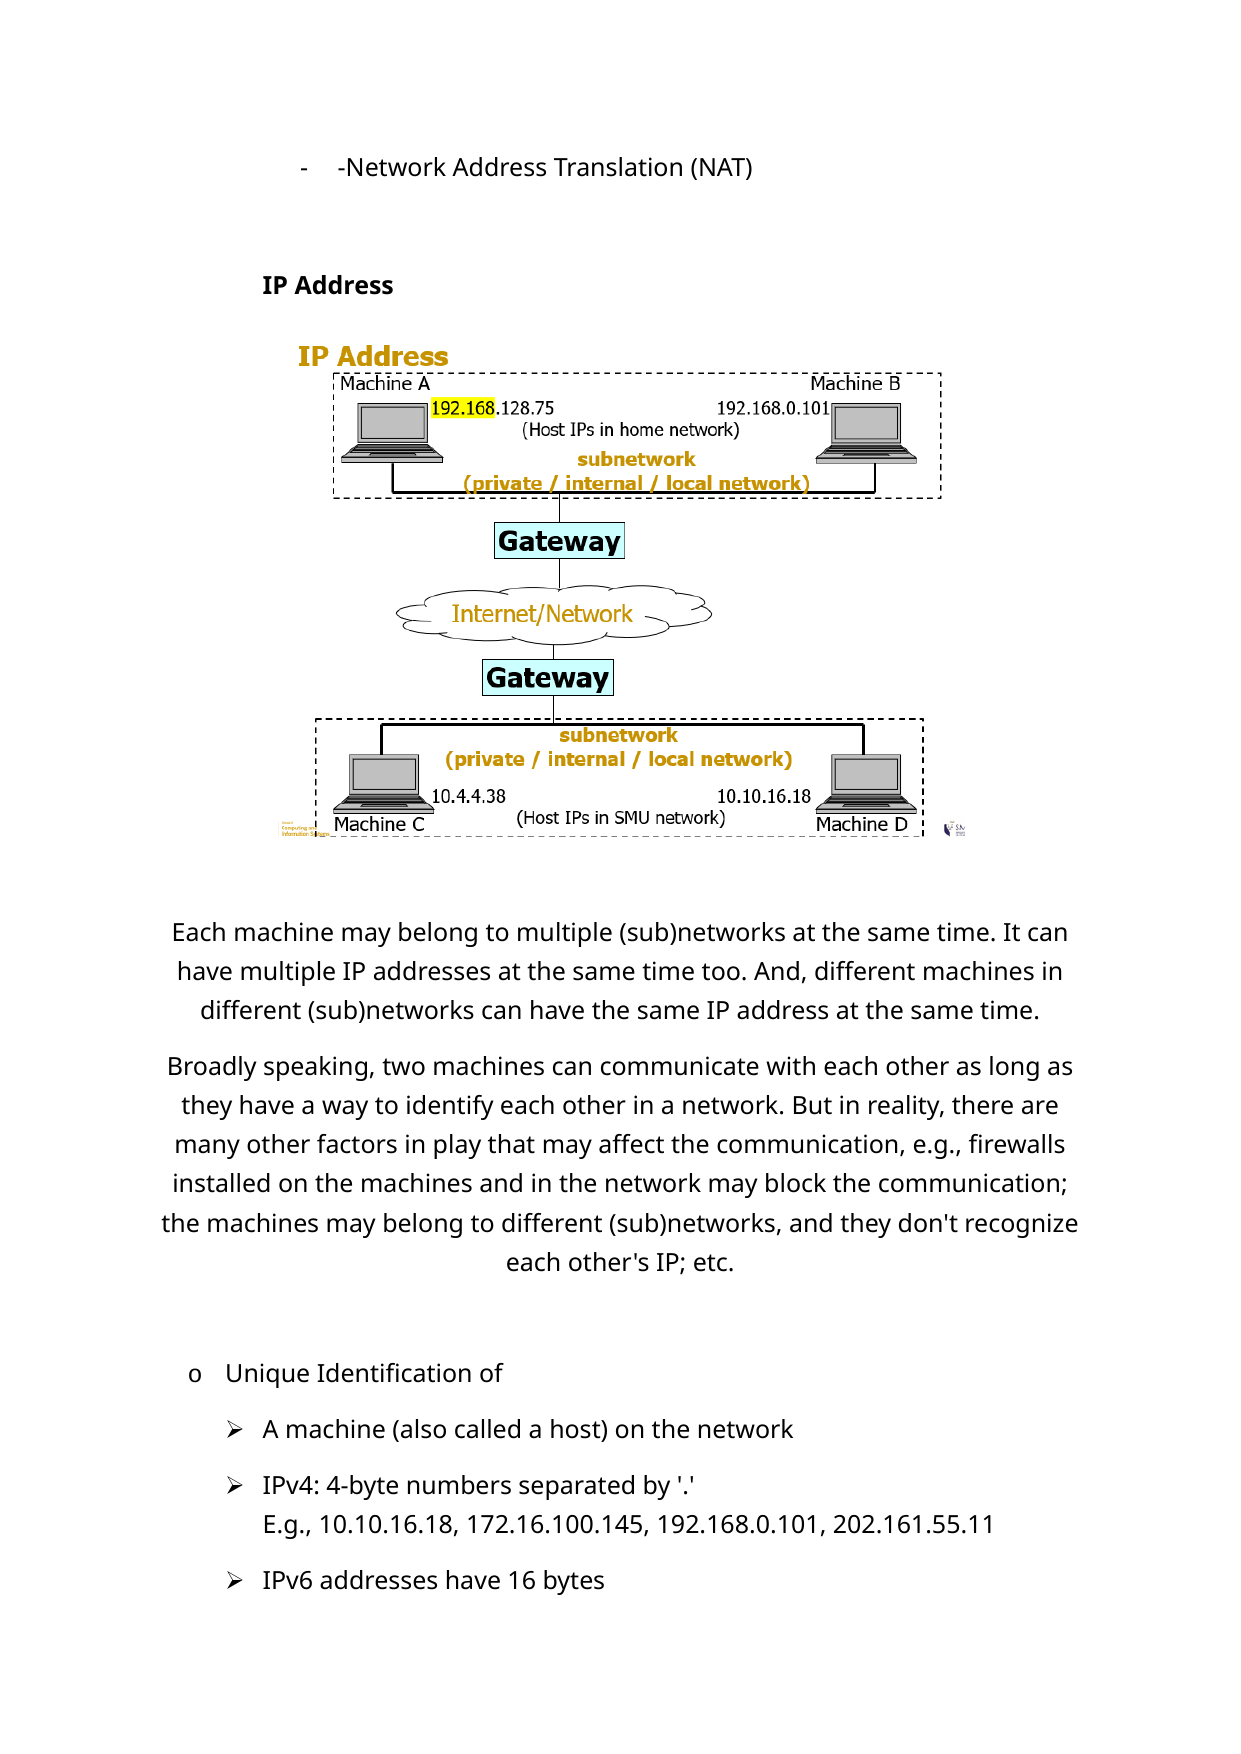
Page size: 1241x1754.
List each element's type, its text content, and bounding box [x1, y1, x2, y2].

text Broadly speaking, two machines can communicate with each other as long as they have a way to identify each other in a network. But in reality, there are many other factors in play that may affect the communication, e.g., firewalls installed on the machines and in the network may block the communication; the machines may belong to different (sub)networks, and they don't recognize each other's IP; etc. [150, 1048, 1090, 1278]
list Unique Identification of [187, 1356, 1090, 1390]
list -Network Address Translation (NAT) [300, 150, 1090, 184]
list IPv6 addresses have 16 bytes [225, 1563, 1090, 1597]
list IPv4: 4-byte numbers separated by '.' E.g., 10.10.16.18, 172.16.100.145, 192.168.0.101, 202.161.55.11 [225, 1468, 1090, 1541]
picture [275, 323, 965, 837]
list IP Address [262, 267, 1090, 302]
text Each machine may belong to multiple (sub)networks at the same time. It can have multiple IP addresses at the same time too. And, different machines in different (sub)networks can have the same IP address at the same time. [150, 914, 1090, 1027]
list A machine (also called a host) on the network [225, 1412, 1090, 1446]
